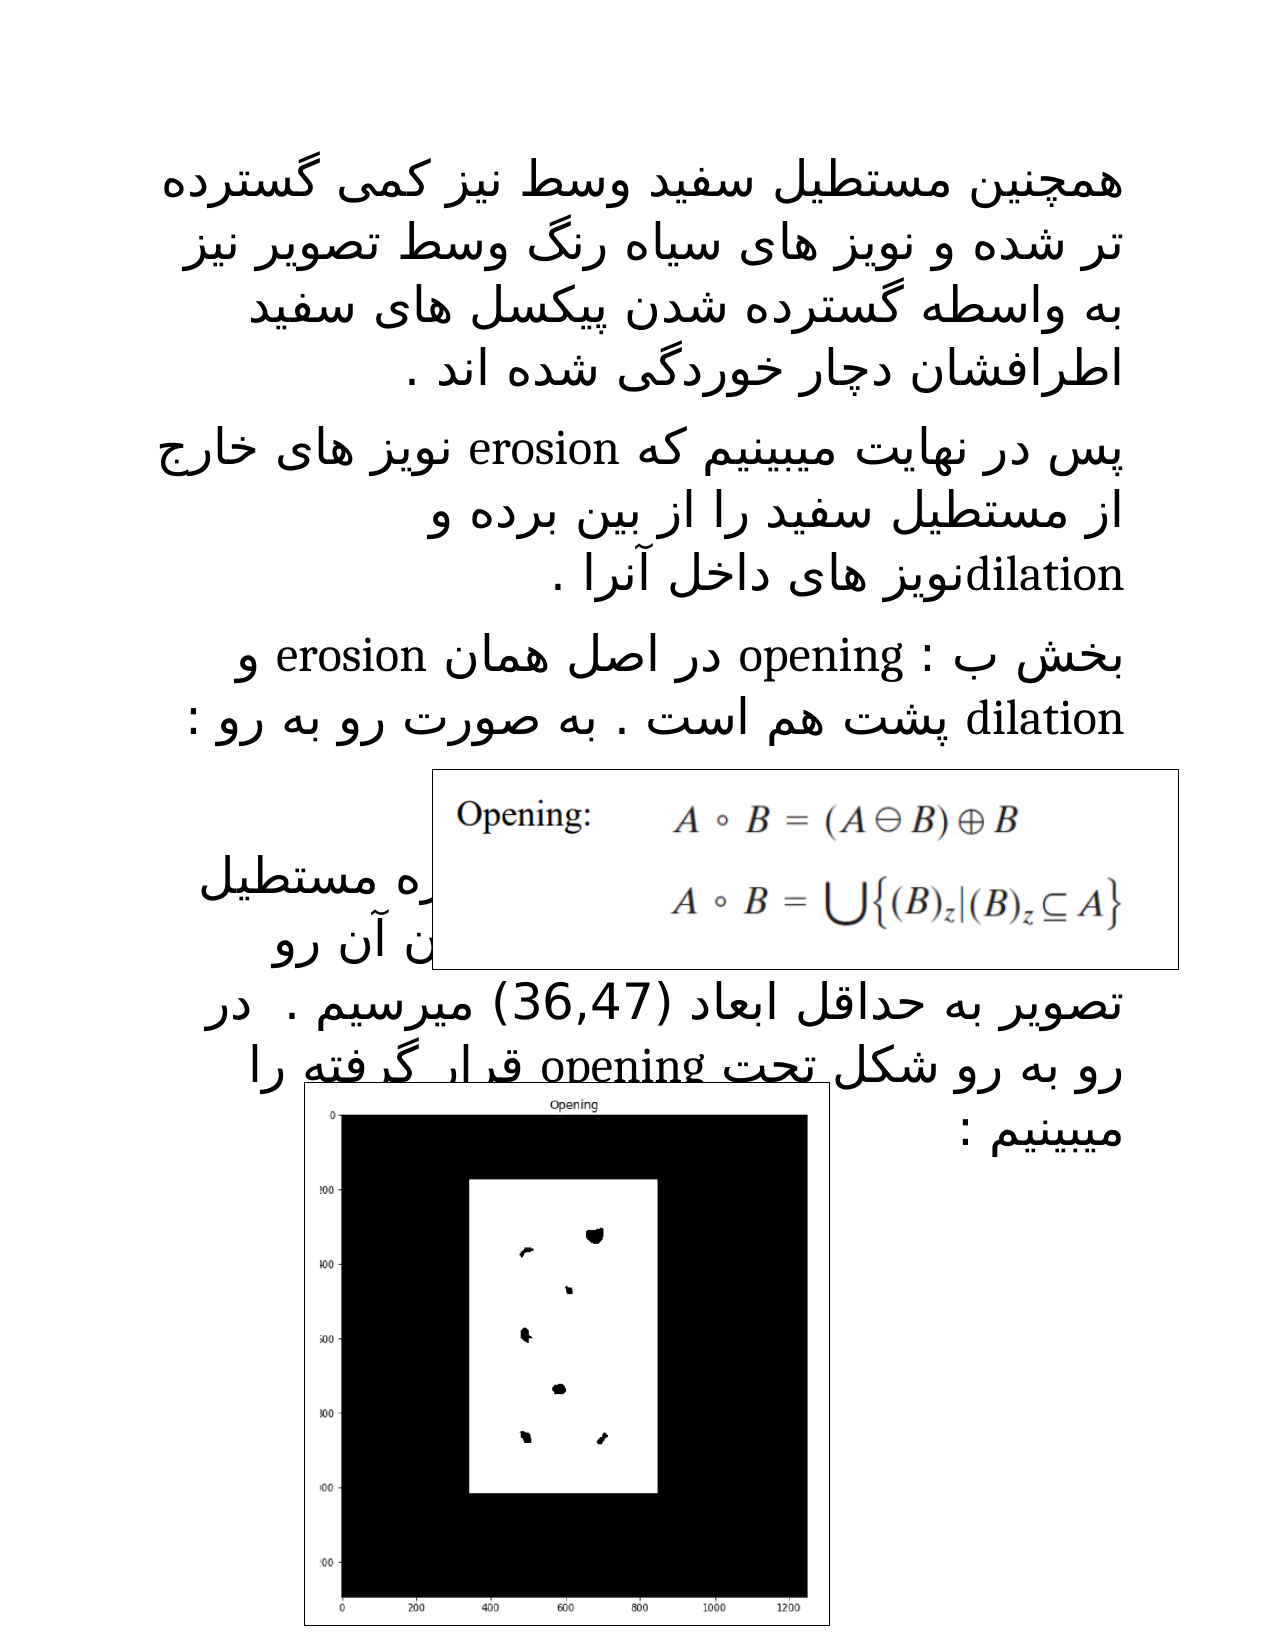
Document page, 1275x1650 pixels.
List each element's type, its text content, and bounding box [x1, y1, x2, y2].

text که پس آزمون و خطا ما برای پنجره مستطیل شکل به جهت اعمال و حرکت دادن آن رو تصویر به حداقل ابعاد (36,47) میرسیم . در رو به رو شکل تحت opening قرار گرفته را میبینیم : [150, 847, 1125, 1157]
picture [447, 777, 1163, 943]
text پس در نهایت میبینیم که erosion نویز های خارج از مستطیل سفید را از بین برده و dilationنویز های داخل آنرا . [150, 418, 1125, 603]
picture [319, 1089, 820, 1618]
text بخش ب : opening در اصل همان erosion و dilation پشت هم است . به صورت رو به رو : [150, 624, 1125, 747]
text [150, 150, 1125, 397]
